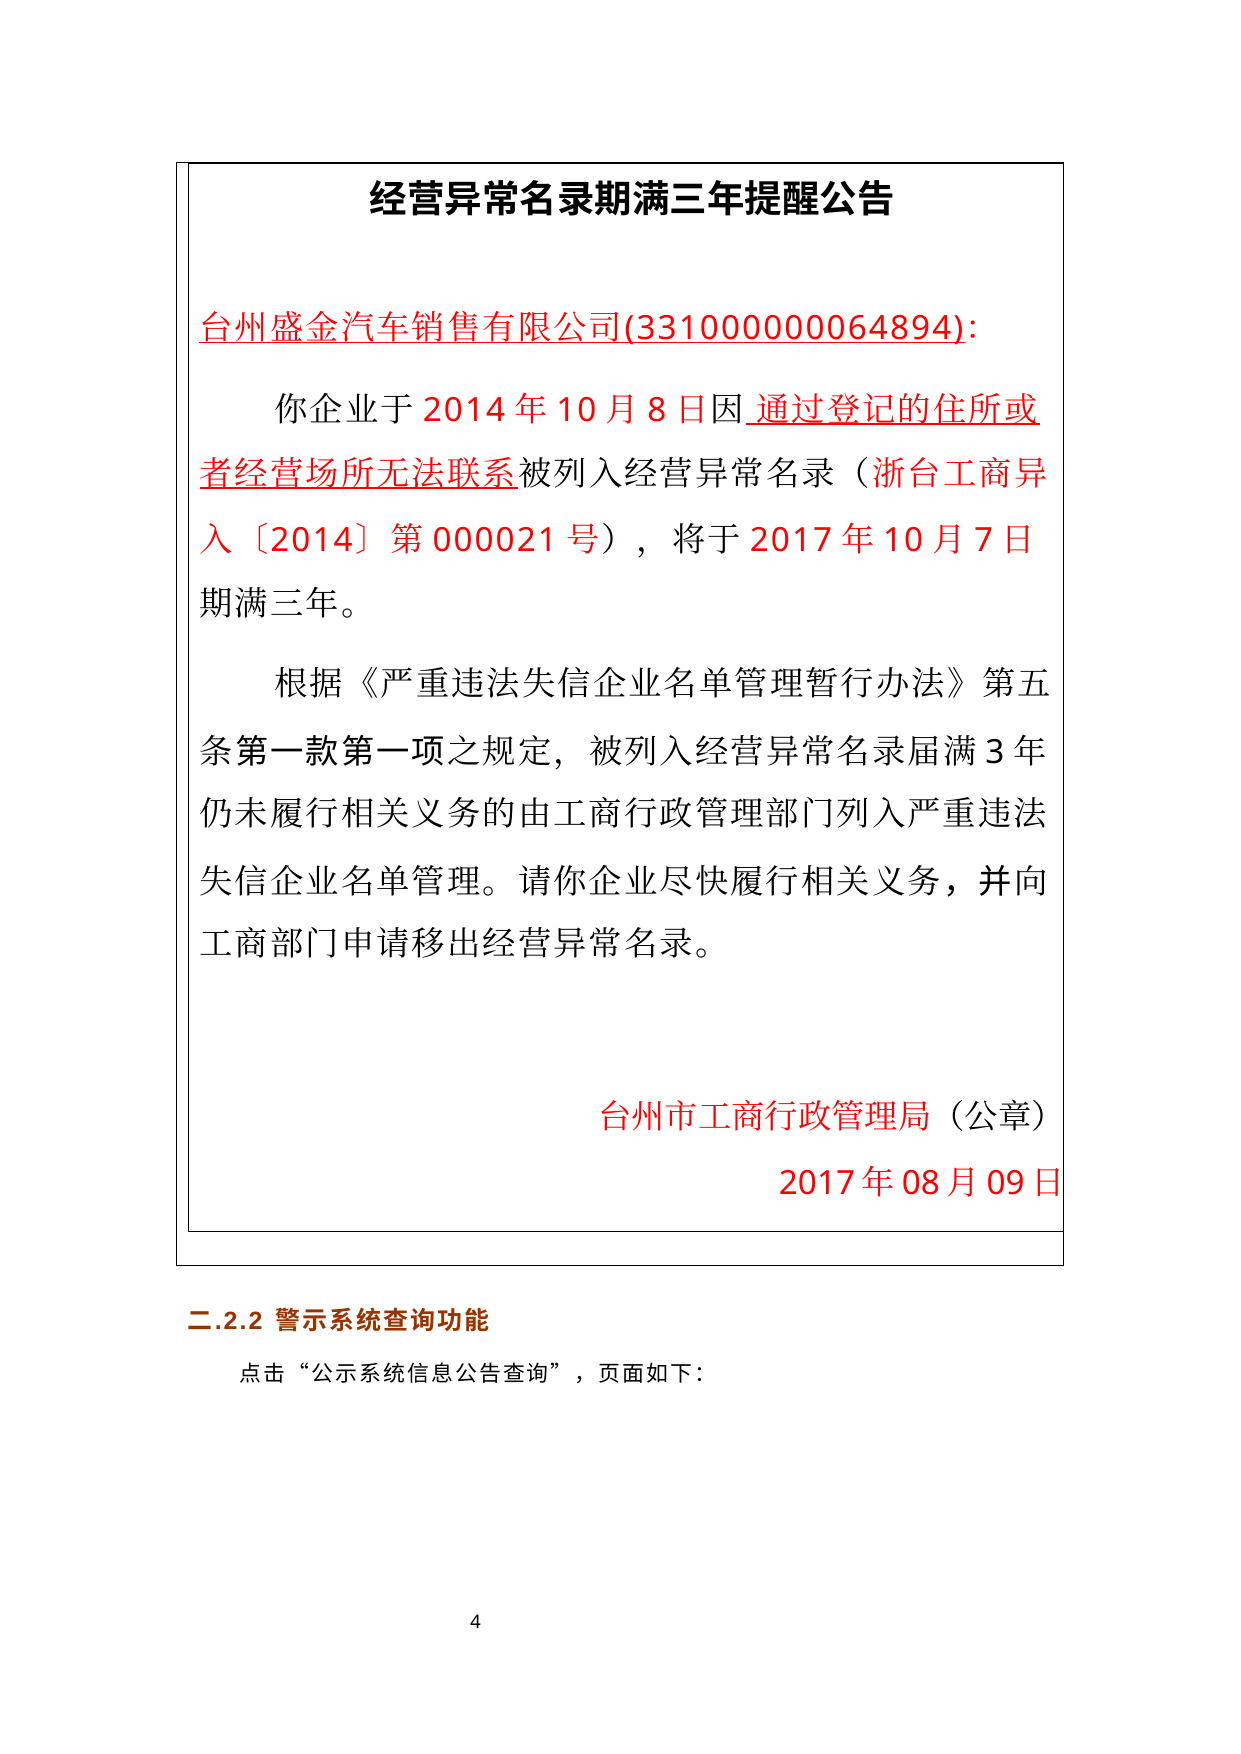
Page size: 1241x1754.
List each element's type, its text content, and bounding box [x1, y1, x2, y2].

list 点击“公示系统信息公告查询”，页面如下： [187, 1356, 1053, 1388]
table_header [177, 163, 1063, 1264]
subtitle 警示系统查询功能 [187, 1286, 1053, 1351]
